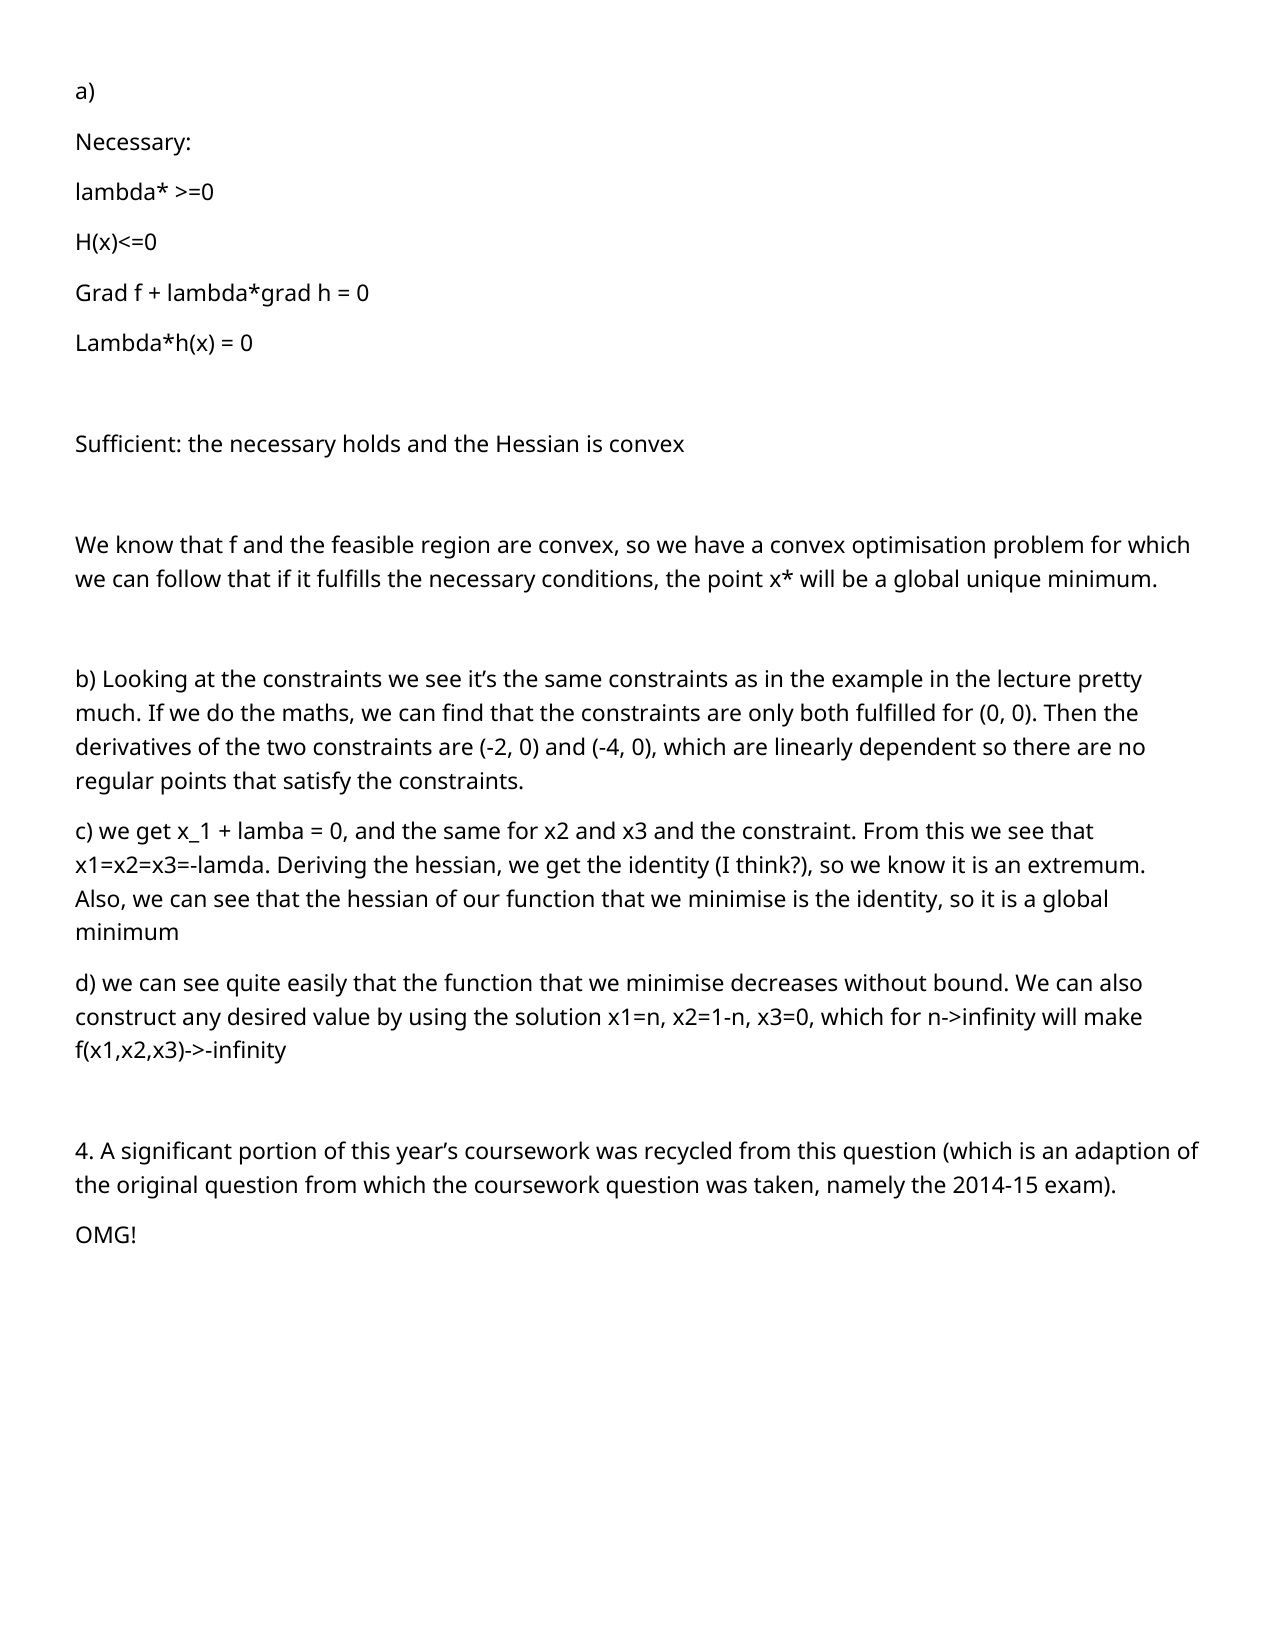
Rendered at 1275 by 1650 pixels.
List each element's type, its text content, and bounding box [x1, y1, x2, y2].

text Sufficient: the necessary holds and the Hessian is convex [75, 428, 1200, 459]
text a) [75, 75, 1200, 106]
text d) we can see quite easily that the function that we minimise decreases without bound. We can also construct any desired value by using the solution x1=n, x2=1-n, x3=0, which for n->infinity will make f(x1,x2,x3)->-infinity [75, 967, 1200, 1065]
text Lambda*h(x) = 0 [75, 327, 1200, 358]
text OMG! [75, 1219, 1200, 1250]
text We know that f and the feasible region are convex, so we have a convex optimisation problem for which we can follow that if it fulfills the necessary conditions, the point x* will be a global unique minimum. [75, 529, 1200, 594]
text Grad f + lambda*grad h = 0 [75, 277, 1200, 308]
text H(x)<=0 [75, 226, 1200, 257]
text c) we get x_1 + lamba = 0, and the same for x2 and x3 and the constraint. From this we see that x1=x2=x3=-lamda. Deriving the hessian, we get the identity (I think?), so we know it is an extremum. Also, we can see that the hessian of our function that we minimise is the identity, so it is a global minimum [75, 815, 1200, 947]
text 4. A significant portion of this year’s coursework was recycled from this question (which is an adaption of the original question from which the coursework question was taken, namely the 2014-15 exam). [75, 1135, 1200, 1200]
text lambda* >=0 [75, 176, 1200, 207]
text Necessary: [75, 125, 1200, 157]
text b) Looking at the constraints we see it’s the same constraints as in the example in the lecture pretty much. If we do the maths, we can find that the constraints are only both fulfilled for (0, 0). Then the derivatives of the two constraints are (-2, 0) and (-4, 0), which are linearly dependent so there are no regular points that satisfy the constraints. [75, 663, 1200, 796]
